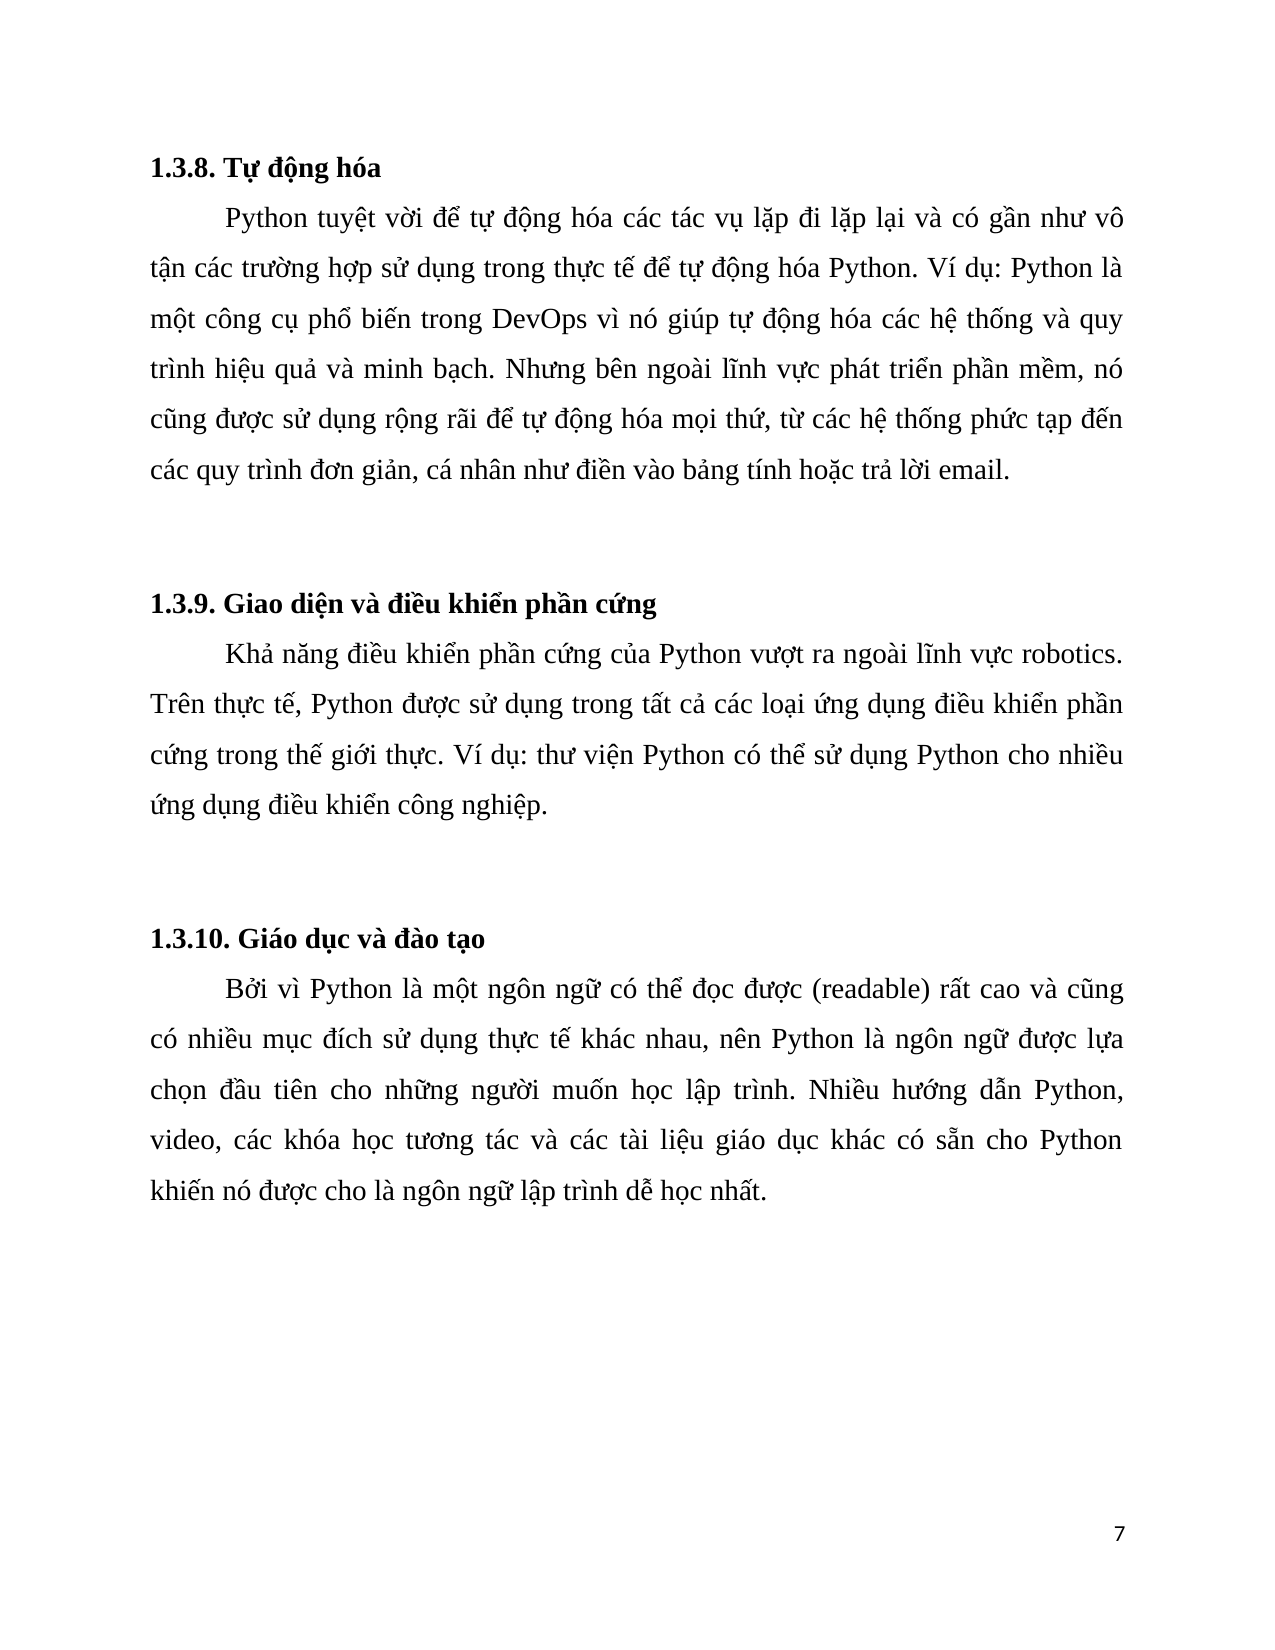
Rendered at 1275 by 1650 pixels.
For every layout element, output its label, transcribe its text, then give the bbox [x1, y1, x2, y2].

text Bởi vì Python là một ngôn ngữ có thể đọc được (readable) rất cao và cũng có nhiều mục đích sử dụng thực tế khác nhau, nên Python là ngôn ngữ được lựa chọn đầu tiên cho những người muốn học lập trình. Nhiều hướng dẫn Python, video, các khóa học tương tác và các tài liệu giáo dục khác có sẵn cho Python khiến nó được cho là ngôn ngữ lập trình dễ học nhất. [150, 971, 1125, 1206]
text Khả năng điều khiển phần cứng của Python vượt ra ngoài lĩnh vực robotics. Trên thực tế, Python được sử dụng trong tất cả các loại ứng dụng điều khiển phần cứng trong thế giới thực. Ví dụ: thư viện Python có thể sử dụng Python cho nhiều ứng dụng điều khiển công nghiệp. [150, 636, 1125, 821]
text Python tuyệt vời để tự động hóa các tác vụ lặp đi lặp lại và có gần như vô tận các trường hợp sử dụng trong thực tế để tự động hóa Python. Ví dụ: Python là một công cụ phổ biến trong DevOps vì nó giúp tự động hóa các hệ thống và quy trình hiệu quả và minh bạch. Nhưng bên ngoài lĩnh vực phát triển phần mềm, nó cũng được sử dụng rộng rãi để tự động hóa mọi thứ, từ các hệ thống phức tạp đến các quy trình đơn giản, cá nhân như điền vào bảng tính hoặc trả lời email. [150, 200, 1125, 485]
subtitle 1.3.9. Giao diện và điều khiển phần cứng [150, 586, 1125, 619]
subtitle 1.3.8. Tự động hóa [150, 150, 1125, 183]
subtitle 1.3.10. Giáo dục và đào tạo [150, 921, 1125, 954]
